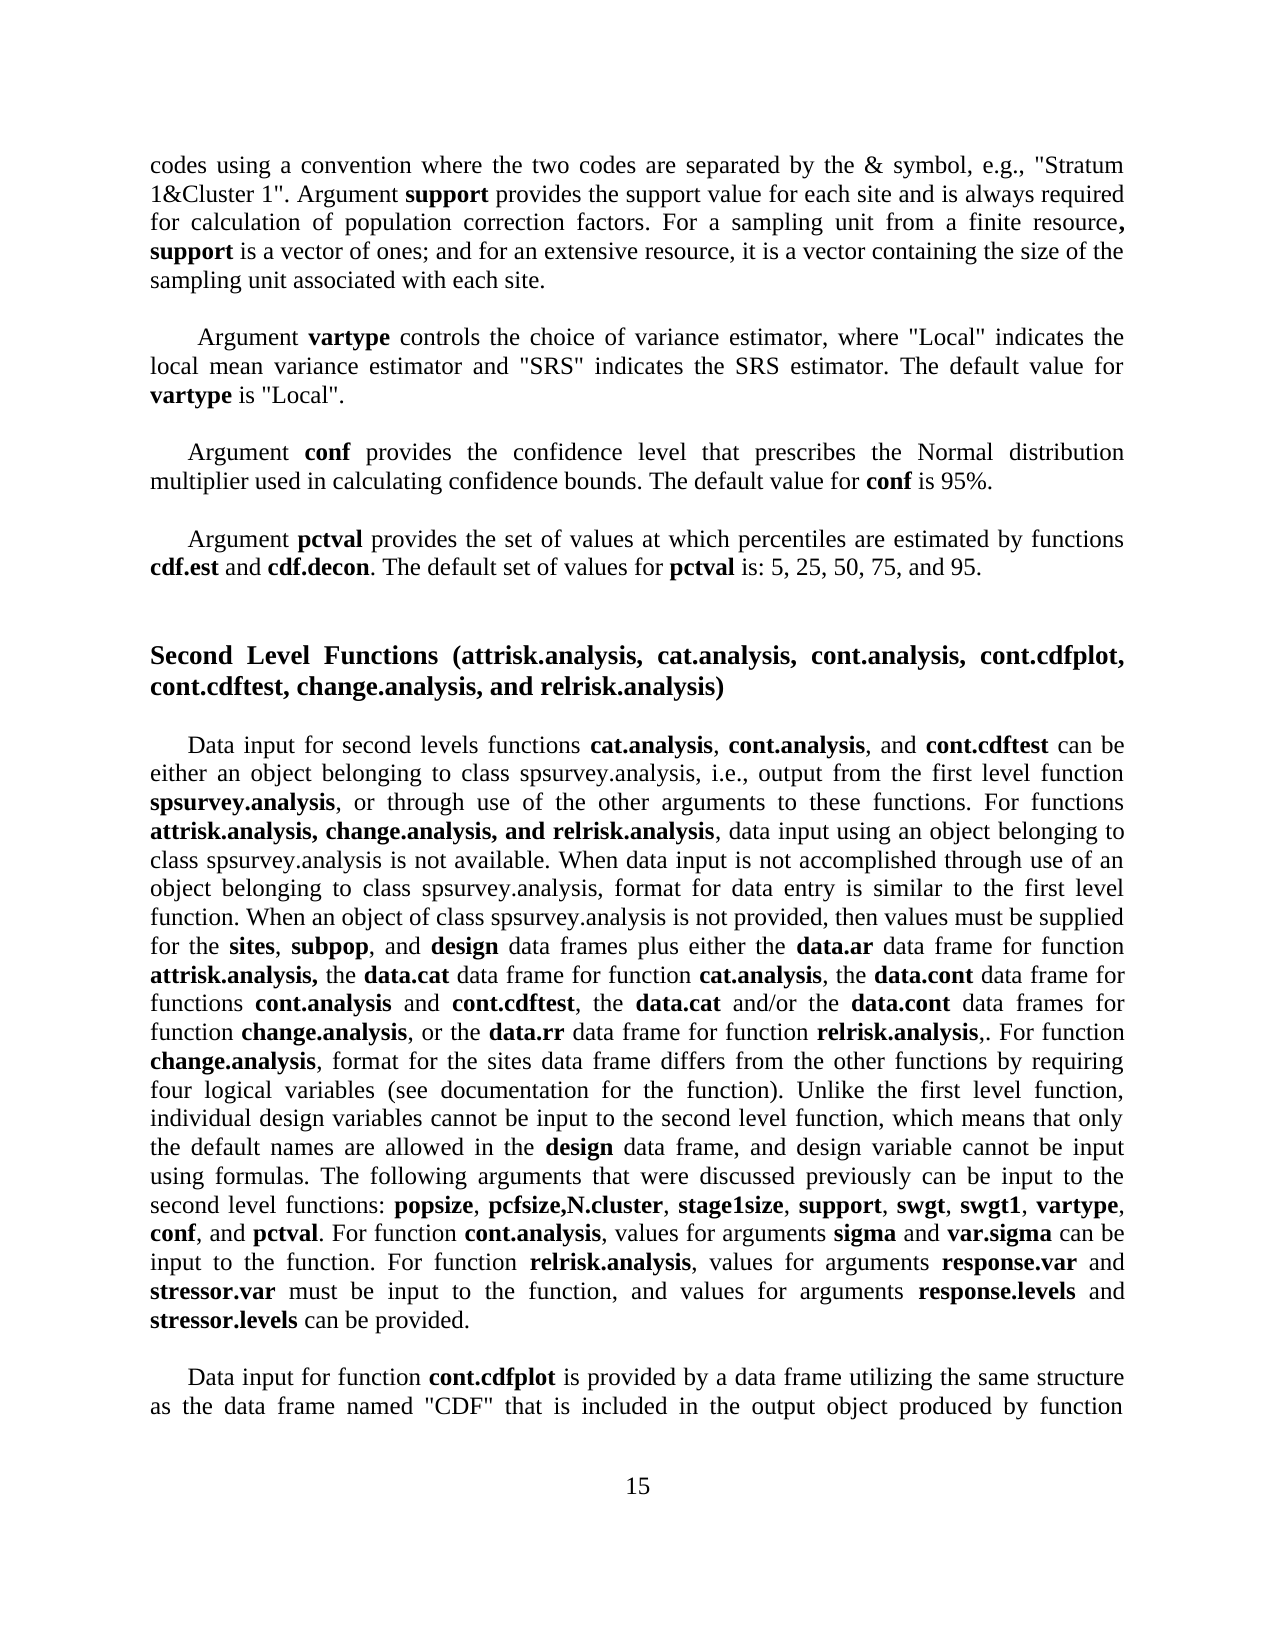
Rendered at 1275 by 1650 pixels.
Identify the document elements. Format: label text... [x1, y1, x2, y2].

text Argument pctval provides the set of values at which percentiles are estimated by functions cdf.est and cdf.decon. The default set of values for pctval is: 5, 25, 50, 75, and 95. [150, 524, 1125, 581]
text Argument conf provides the confidence level that prescribes the Normal distribution multiplier used in calculating confidence bounds. The default value for conf is 95%. [150, 437, 1125, 495]
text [150, 1362, 1125, 1420]
text Data input for second levels functions cat.analysis, cont.analysis, and cont.cdftest can be either an object belonging to class spsurvey.analysis, i.e., output from the first level function spsurvey.analysis, or through use of the other arguments to these functions. For functions attrisk.analysis, change.analysis, and relrisk.analysis, data input using an object belonging to class spsurvey.analysis is not available. When data input is not accomplished through use of an object belonging to class spsurvey.analysis, format for data entry is similar to the first level function. When an object of class spsurvey.analysis is not provided, then values must be supplied for the sites, subpop, and design data frames plus either the data.ar data frame for function attrisk.analysis, the data.cat data frame for function cat.analysis, the data.cont data frame for functions cont.analysis and cont.cdftest, the data.cat and/or the data.cont data frames for function change.analysis, or the data.rr data frame for function relrisk.analysis,. For function change.analysis, format for the sites data frame differs from the other functions by requiring four logical variables (see documentation for the function). Unlike the first level function, individual design variables cannot be input to the second level function, which means that only the default names are allowed in the design data frame, and design variable cannot be input using formulas. The following arguments that were discussed previously can be input to the second level functions: popsize, pcfsize,N.cluster, stage1size, support, swgt, swgt1, vartype, conf, and pctval. For function cont.analysis, values for arguments sigma and var.sigma can be input to the function. For function relrisk.analysis, values for arguments response.var and stressor.var must be input to the function, and values for arguments response.levels and stressor.levels can be provided. [150, 730, 1125, 1333]
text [150, 150, 1125, 294]
text Second Level Functions (attrisk.analysis, cat.analysis, cont.analysis, cont.cdfplot, cont.cdftest, change.analysis, and relrisk.analysis) [150, 639, 1125, 701]
text Argument vartype controls the choice of variance estimator, where "Local" indicates the local mean variance estimator and "SRS" indicates the SRS estimator. The default value for vartype is "Local". [150, 322, 1125, 409]
